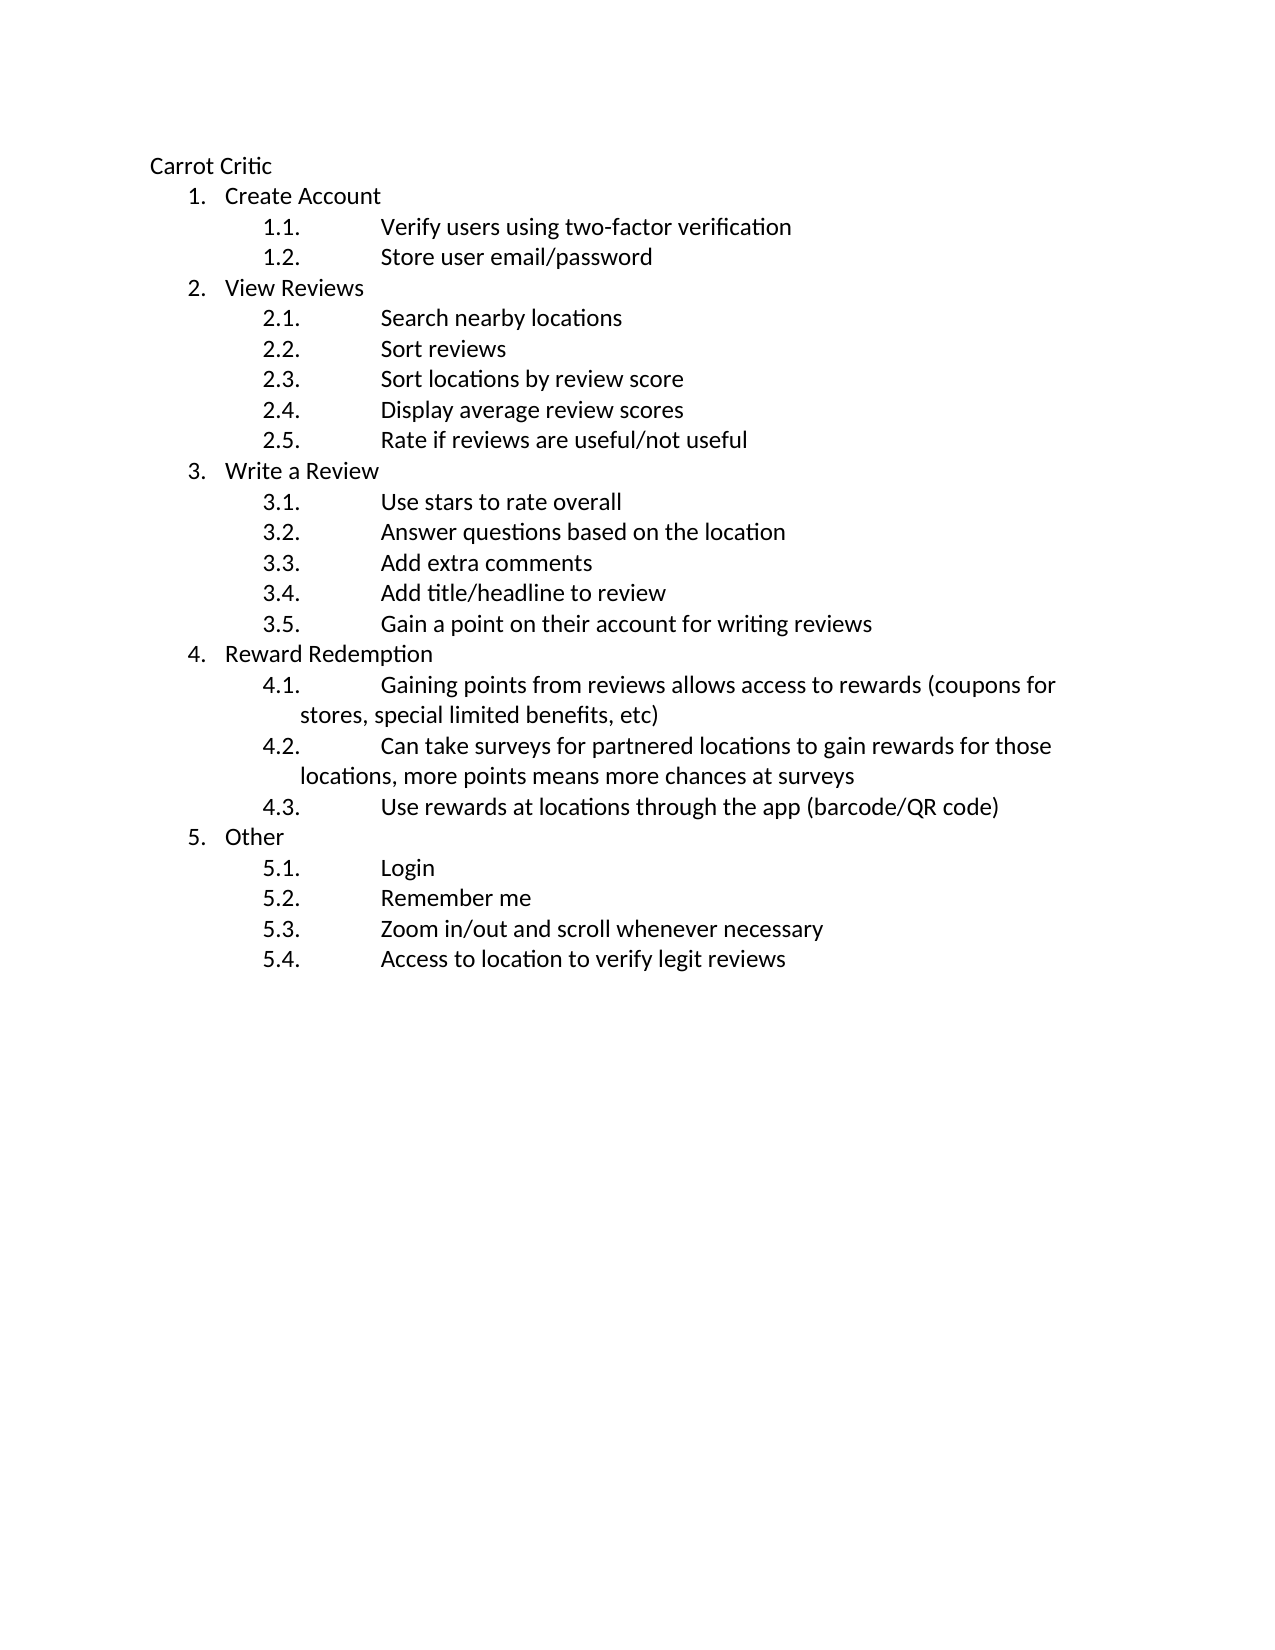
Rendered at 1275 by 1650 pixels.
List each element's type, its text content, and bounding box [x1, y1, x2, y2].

list Can take surveys for partnered locations to gain rewards for those locations, more points means more chances at surveys [262, 730, 1125, 791]
list Zoom in/out and scroll whenever necessary [262, 913, 1125, 943]
list Gaining points from reviews allows access to rewards (coupons for stores, special limited benefits, etc) [262, 669, 1125, 730]
text Carrot Critic [150, 150, 1125, 181]
list Add extra comments [262, 547, 1125, 577]
list Gain a point on their account for writing reviews [262, 608, 1125, 638]
list Sort locations by review score [262, 364, 1125, 394]
list Login [262, 852, 1125, 882]
list View Reviews [187, 272, 1125, 303]
list Sort reviews [262, 333, 1125, 364]
list Access to location to verify legit reviews [262, 943, 1125, 974]
list Store user email/password [262, 242, 1125, 272]
list Use rewards at locations through the app (barcode/QR code) [262, 791, 1125, 821]
list Verify users using two-factor verification [262, 211, 1125, 242]
list Use stars to rate overall [262, 486, 1125, 516]
list Remember me [262, 882, 1125, 913]
list Add title/headline to review [262, 577, 1125, 608]
list Rate if reviews are useful/not useful [262, 425, 1125, 455]
list Reward Redemption [187, 638, 1125, 669]
list Other [187, 821, 1125, 852]
list Display average review scores [262, 394, 1125, 425]
list Write a Review [187, 455, 1125, 486]
list Create Account [187, 181, 1125, 211]
list Answer questions based on the location [262, 516, 1125, 547]
list Search nearby locations [262, 303, 1125, 333]
